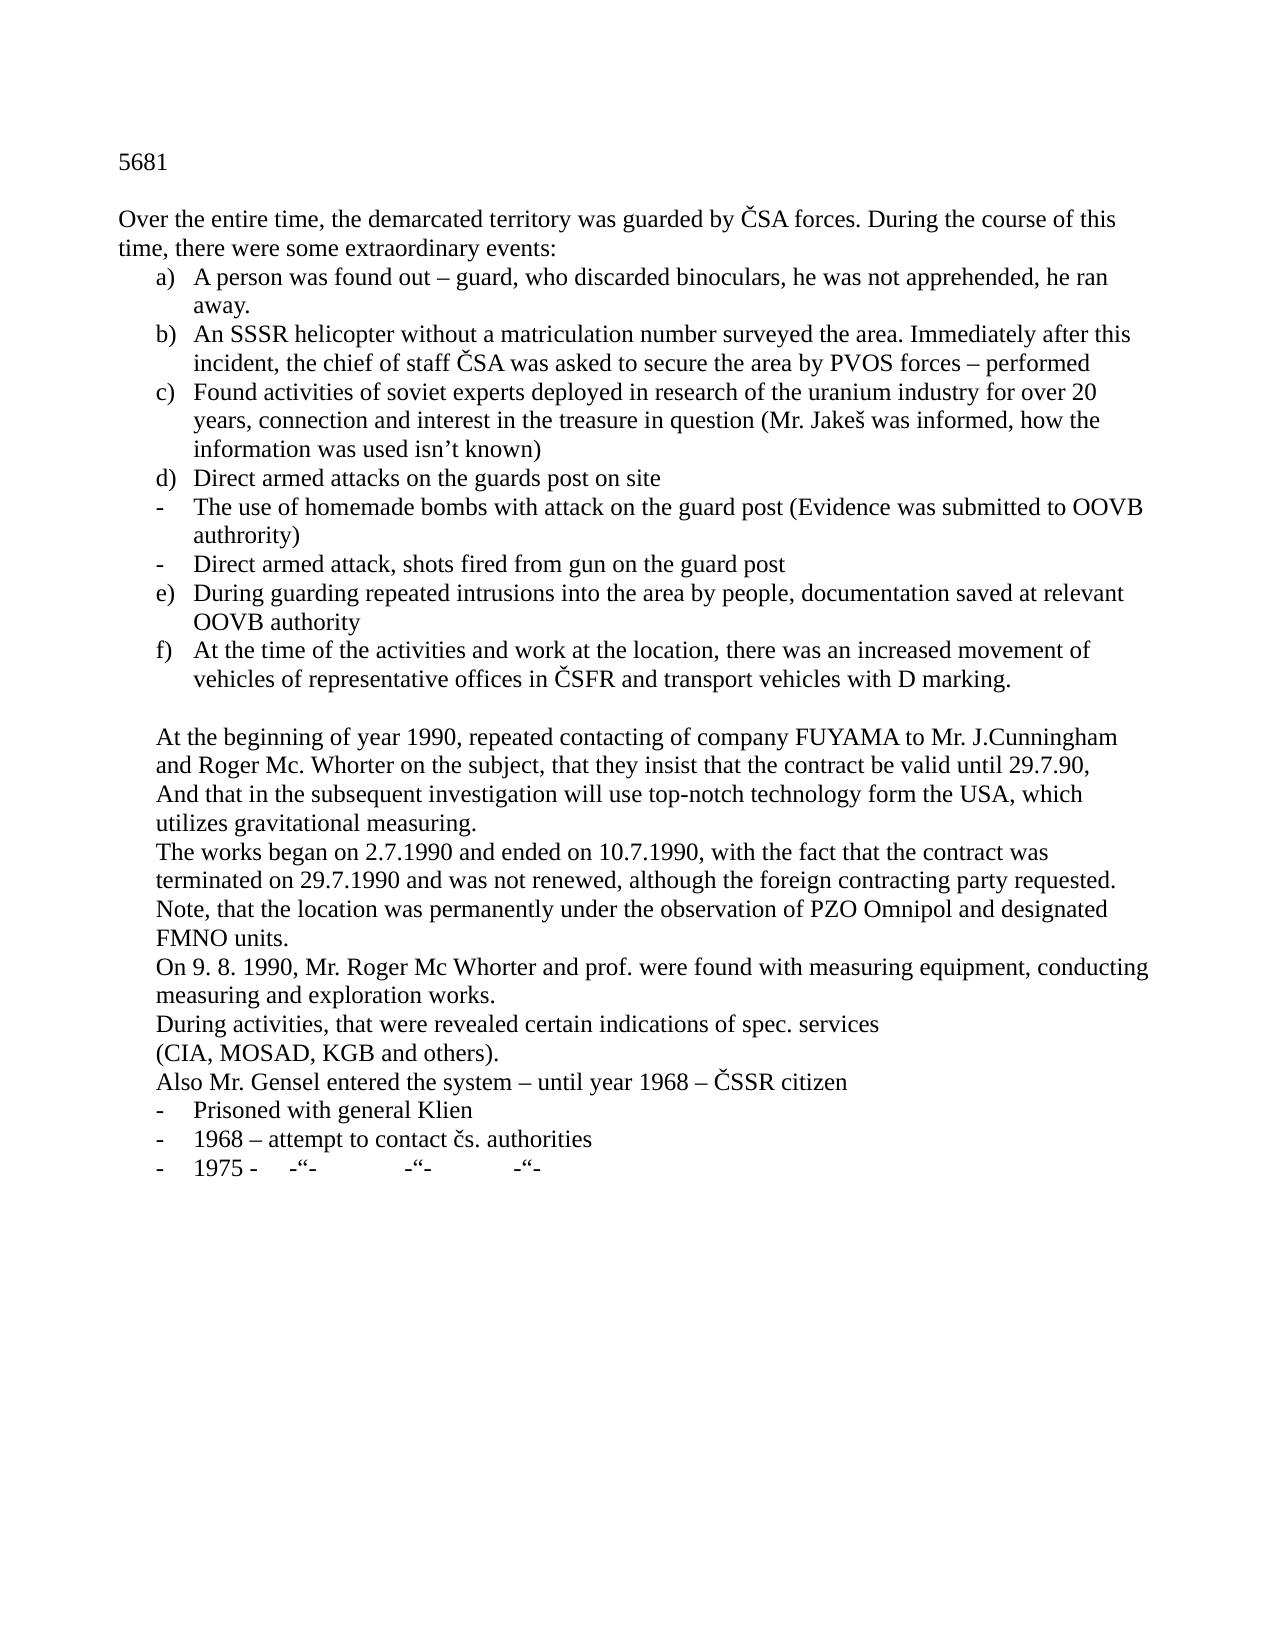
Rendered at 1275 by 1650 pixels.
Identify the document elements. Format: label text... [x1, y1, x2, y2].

text 5681 [118, 147, 1157, 176]
text Also Mr. Gensel entered the system – until year 1968 – ČSSR citizen [156, 1067, 1157, 1096]
text Over the entire time, the demarcated territory was guarded by ČSA forces. During the course of this time, there were some extraordinary events: [118, 204, 1157, 262]
list 1975 - -“- -“- -“- [156, 1153, 1157, 1182]
text And that in the subsequent investigation will use top-notch technology form the USA, which utilizes gravitational measuring. [156, 779, 1157, 837]
list During guarding repeated intrusions into the area by people, documentation saved at relevant OOVB authority [156, 578, 1157, 636]
list Prisoned with general Klien [156, 1096, 1157, 1124]
list The use of homemade bombs with attack on the guard post (Evidence was submitted to OOVB authrority) [156, 492, 1157, 549]
list Found activities of soviet experts deployed in research of the uranium industry for over 20 years, connection and interest in the treasure in question (Mr. Jakeš was informed, how the information was used isn’t known) [156, 377, 1157, 463]
text Note, that the location was permanently under the observation of PZO Omnipol and designated FMNO units. [156, 894, 1157, 952]
list A person was found out – guard, who discarded binoculars, he was not apprehended, he ran away. [156, 262, 1157, 319]
text During activities, that were revealed certain indications of spec. services [156, 1009, 1157, 1038]
list 1968 – attempt to contact čs. authorities [156, 1124, 1157, 1153]
text The works began on 2.7.1990 and ended on 10.7.1990, with the fact that the contract was terminated on 29.7.1990 and was not renewed, although the foreign contracting party requested. [156, 837, 1157, 894]
text On 9. 8. 1990, Mr. Roger Mc Whorter and prof. were found with measuring equipment, conducting measuring and exploration works. [156, 952, 1157, 1009]
list Direct armed attacks on the guards post on site [156, 463, 1157, 492]
list Direct armed attack, shots fired from gun on the guard post [156, 549, 1157, 578]
list At the time of the activities and work at the location, there was an increased movement of vehicles of representative offices in ČSFR and transport vehicles with D marking. [156, 636, 1157, 693]
text (CIA, MOSAD, KGB and others). [156, 1038, 1157, 1067]
text At the beginning of year 1990, repeated contacting of company FUYAMA to Mr. J.Cunningham and Roger Mc. Whorter on the subject, that they insist that the contract be valid until 29.7.90, [156, 722, 1157, 779]
list An SSSR helicopter without a matriculation number surveyed the area. Immediately after this incident, the chief of staff ČSA was asked to secure the area by PVOS forces – performed [156, 319, 1157, 377]
